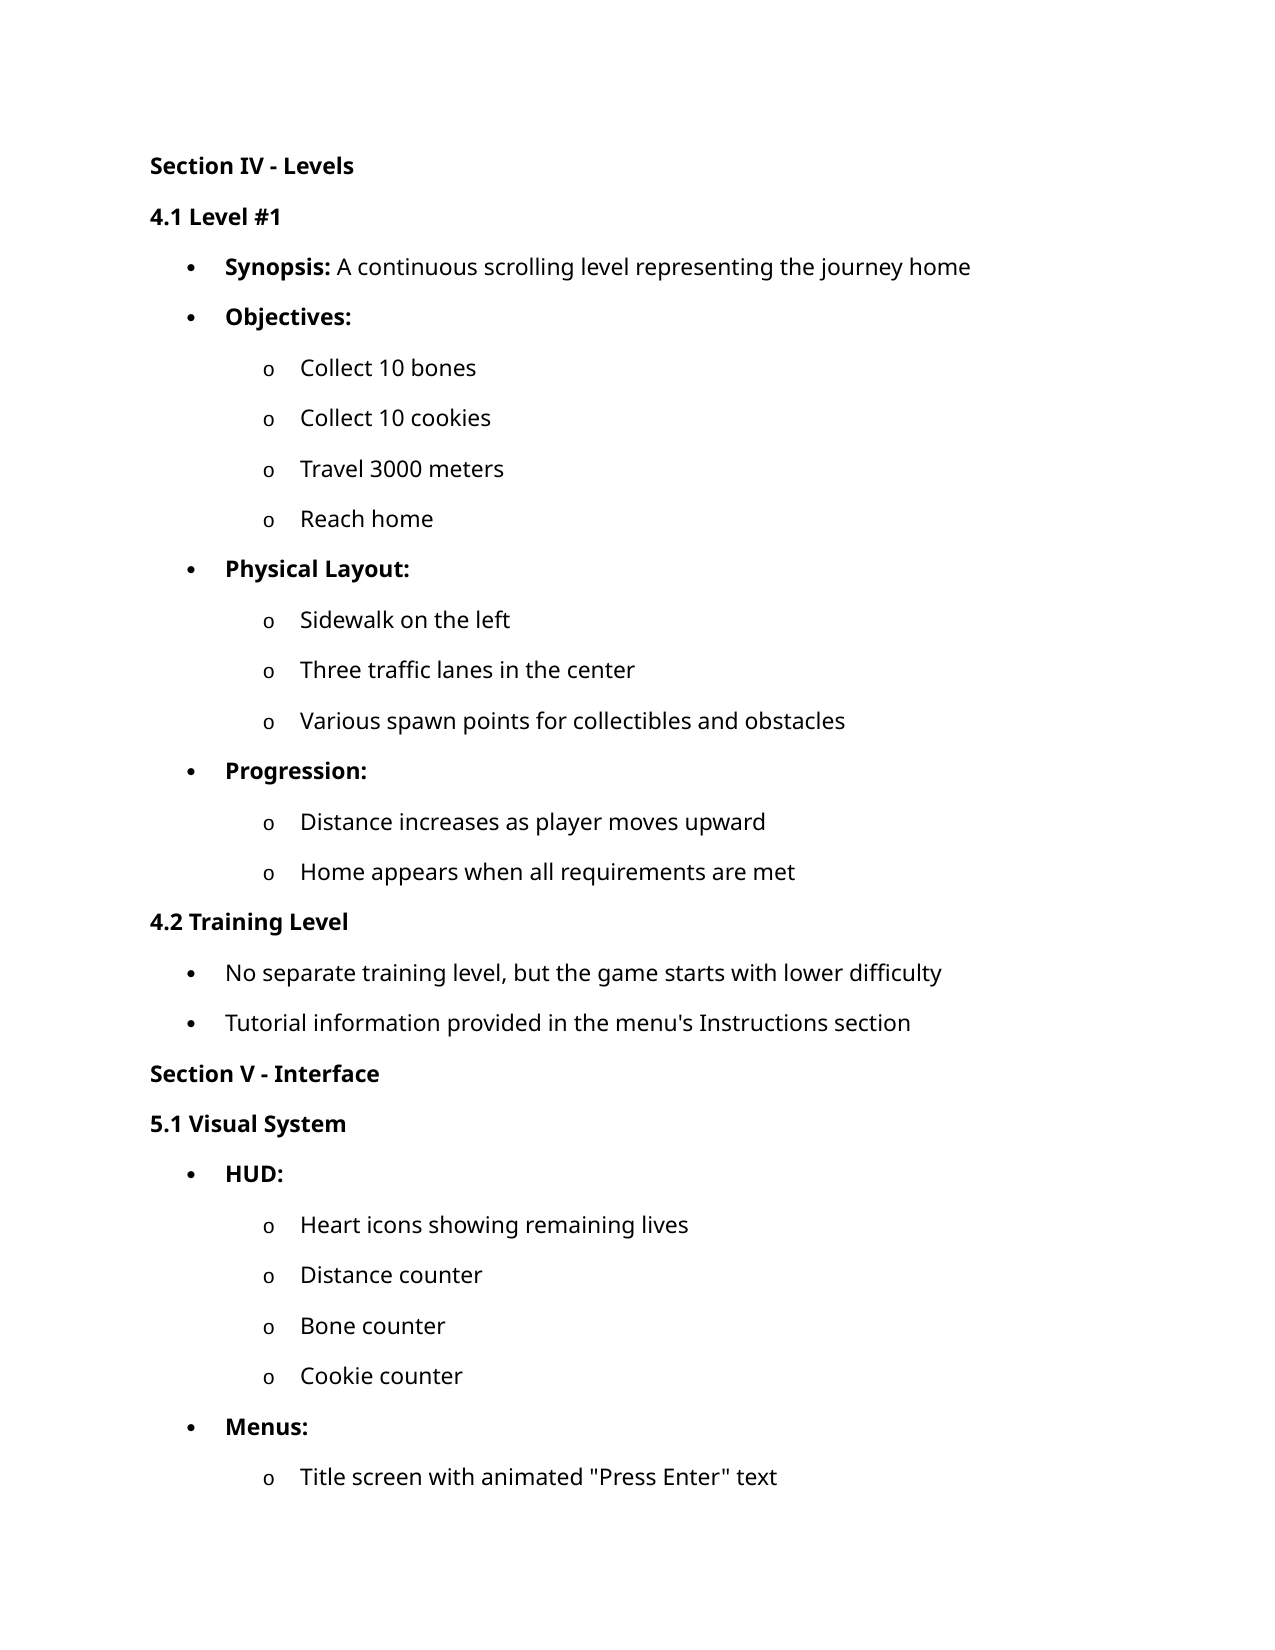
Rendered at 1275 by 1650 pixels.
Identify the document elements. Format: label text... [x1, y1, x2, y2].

list Three traffic lanes in the center [262, 654, 1125, 685]
list Cookie counter [262, 1360, 1125, 1391]
list No separate training level, but the game starts with lower difficulty [187, 957, 1125, 988]
list Sidewalk on the left [262, 604, 1125, 635]
list Home appears when all requirements are met [262, 856, 1125, 887]
list Various spawn points for collectibles and obstacles [262, 704, 1125, 736]
list Progression: [187, 755, 1125, 786]
list Bone counter [262, 1309, 1125, 1341]
list Tutorial information provided in the menu's Instructions section [187, 1007, 1125, 1038]
list Objectives: [187, 301, 1125, 332]
list Synopsis: A continuous scrolling level representing the journey home [187, 251, 1125, 282]
list Heart icons showing remaining lives [262, 1209, 1125, 1240]
text 5.1 Visual System [150, 1108, 1125, 1139]
text 4.1 Level #1 [150, 200, 1125, 232]
list Distance counter [262, 1259, 1125, 1290]
text 4.2 Training Level [150, 906, 1125, 937]
list Collect 10 cookies [262, 402, 1125, 433]
list Title screen with animated "Press Enter" text [262, 1461, 1125, 1492]
list HUD: [187, 1158, 1125, 1189]
list Physical Layout: [187, 553, 1125, 584]
text Section V - Interface [150, 1057, 1125, 1089]
list Collect 10 bones [262, 352, 1125, 383]
list Menus: [187, 1410, 1125, 1442]
text Section IV - Levels [150, 150, 1125, 181]
list Travel 3000 meters [262, 452, 1125, 484]
list Distance increases as player moves upward [262, 805, 1125, 837]
list Reach home [262, 503, 1125, 534]
